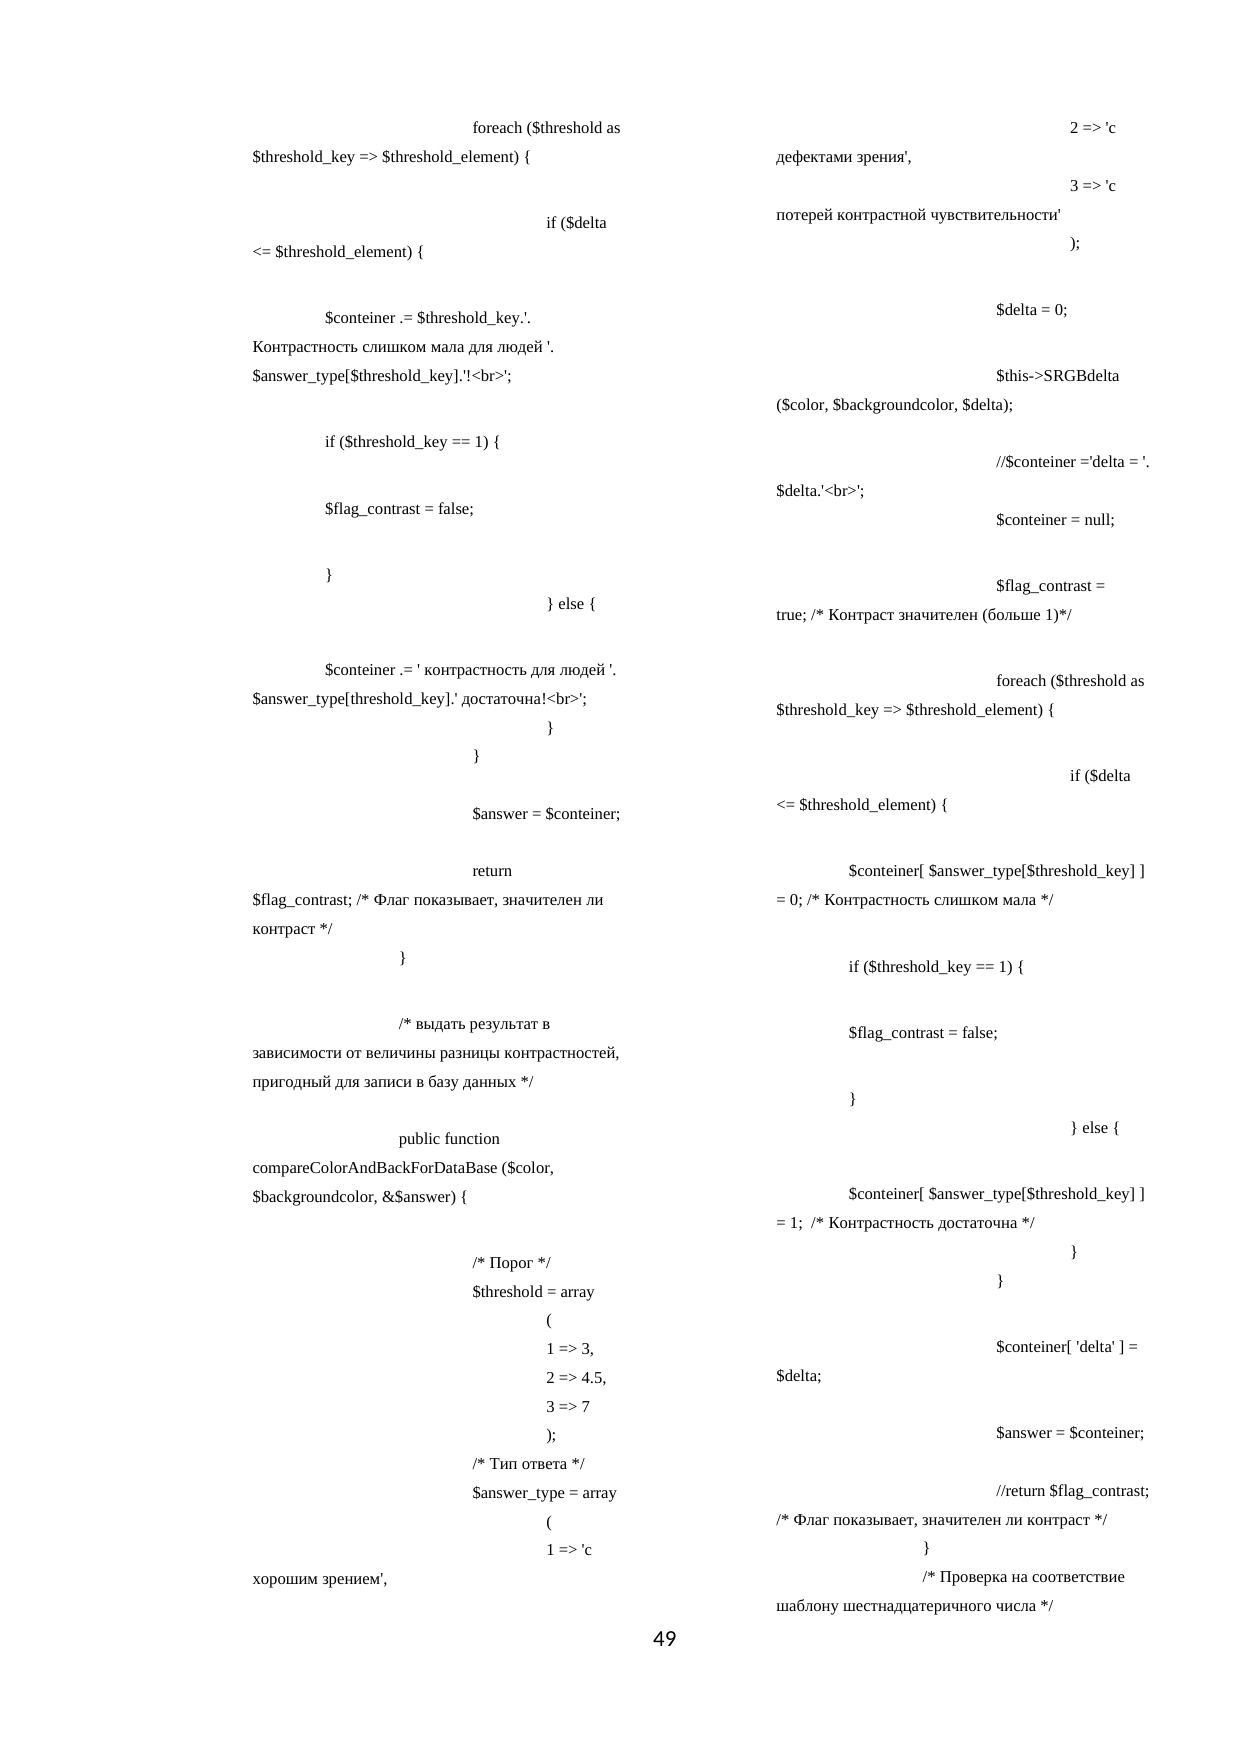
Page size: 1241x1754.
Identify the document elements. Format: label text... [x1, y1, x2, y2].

list public function compareColorAndBackForDataBase ($color, $backgroundcolor, &$answer) { [252, 1129, 627, 1206]
list 1 => 3, [252, 1339, 627, 1358]
list foreach ($threshold as $threshold_key => $threshold_element) { [252, 118, 627, 166]
list $answer = $conteiner; [776, 1423, 1152, 1442]
list } [252, 527, 627, 584]
list if ($delta <= $threshold_element) { [252, 213, 627, 261]
list //return $flag_contrast; /* Флаг показывает, значителен ли контраст */ [776, 1481, 1152, 1528]
list /* Тип ответа */ [252, 1454, 627, 1473]
list if ($threshold_key == 1) { [252, 394, 627, 451]
list /* Проверка на соответствие шаблону шестнадцатеричного числа */ [776, 1567, 1152, 1615]
list ( [252, 1310, 627, 1329]
list $conteiner .= $threshold_key.'. Контрастность слишком мала для людей '.$answer_type[$threshold_key].'!<br>'; [252, 271, 627, 385]
list $conteiner[ $answer_type[$threshold_key] ] = 0; /* Контрастность слишком мала */ [776, 824, 1152, 909]
list ); [252, 1425, 627, 1444]
list $conteiner[ 'delta' ] = $delta; [776, 1337, 1152, 1385]
list $flag_contrast = true; /* Контраст значителен (больше 1)*/ [776, 576, 1152, 624]
list return $flag_contrast; /* Флаг показывает, значителен ли контраст */ [252, 861, 627, 938]
list } [776, 1270, 1152, 1289]
list /* Порог */ [252, 1253, 627, 1272]
list $this->SRGBdelta ($color, $backgroundcolor, $delta); [776, 366, 1152, 414]
list 1 => 'с хорошим зрением', [252, 1540, 627, 1588]
list $answer = $conteiner; [252, 804, 627, 823]
list if ($delta <= $threshold_element) { [776, 766, 1152, 814]
list } [252, 717, 627, 737]
list } [776, 1242, 1152, 1261]
list $delta = 0; [776, 299, 1152, 319]
list } [252, 947, 627, 967]
list $conteiner[ $answer_type[$threshold_key] ] = 1; /* Контрастность достаточна */ [776, 1147, 1152, 1232]
list if ($threshold_key == 1) { [776, 919, 1152, 976]
list 3 => 'с потерей контрастной чувствительности' [776, 176, 1152, 223]
list $flag_contrast = false; [776, 985, 1152, 1042]
list foreach ($threshold as $threshold_key => $threshold_element) { [776, 671, 1152, 719]
list /* выдать результат в зависимости от величины разницы контрастностей, пригодный для записи в базу данных */ [252, 1014, 627, 1091]
list } else { [252, 594, 627, 613]
list ); [776, 233, 1152, 252]
list 3 => 7 [252, 1396, 627, 1416]
list $conteiner = null; [776, 509, 1152, 529]
list $answer_type = array [252, 1483, 627, 1502]
list $flag_contrast = false; [252, 461, 627, 518]
list 2 => 'с дефектами зрения', [776, 118, 1152, 166]
list } else { [776, 1118, 1152, 1137]
list } [776, 1051, 1152, 1108]
list //$conteiner ='delta = '.$delta.'<br>'; [776, 452, 1152, 500]
list ( [252, 1511, 627, 1531]
list $conteiner .= ' контрастность для людей '.$answer_type[threshold_key].' достаточна!<br>'; [252, 622, 627, 708]
list } [776, 1538, 1152, 1557]
list $threshold = array [252, 1281, 627, 1301]
list 2 => 4.5, [252, 1368, 627, 1387]
list } [252, 746, 627, 765]
